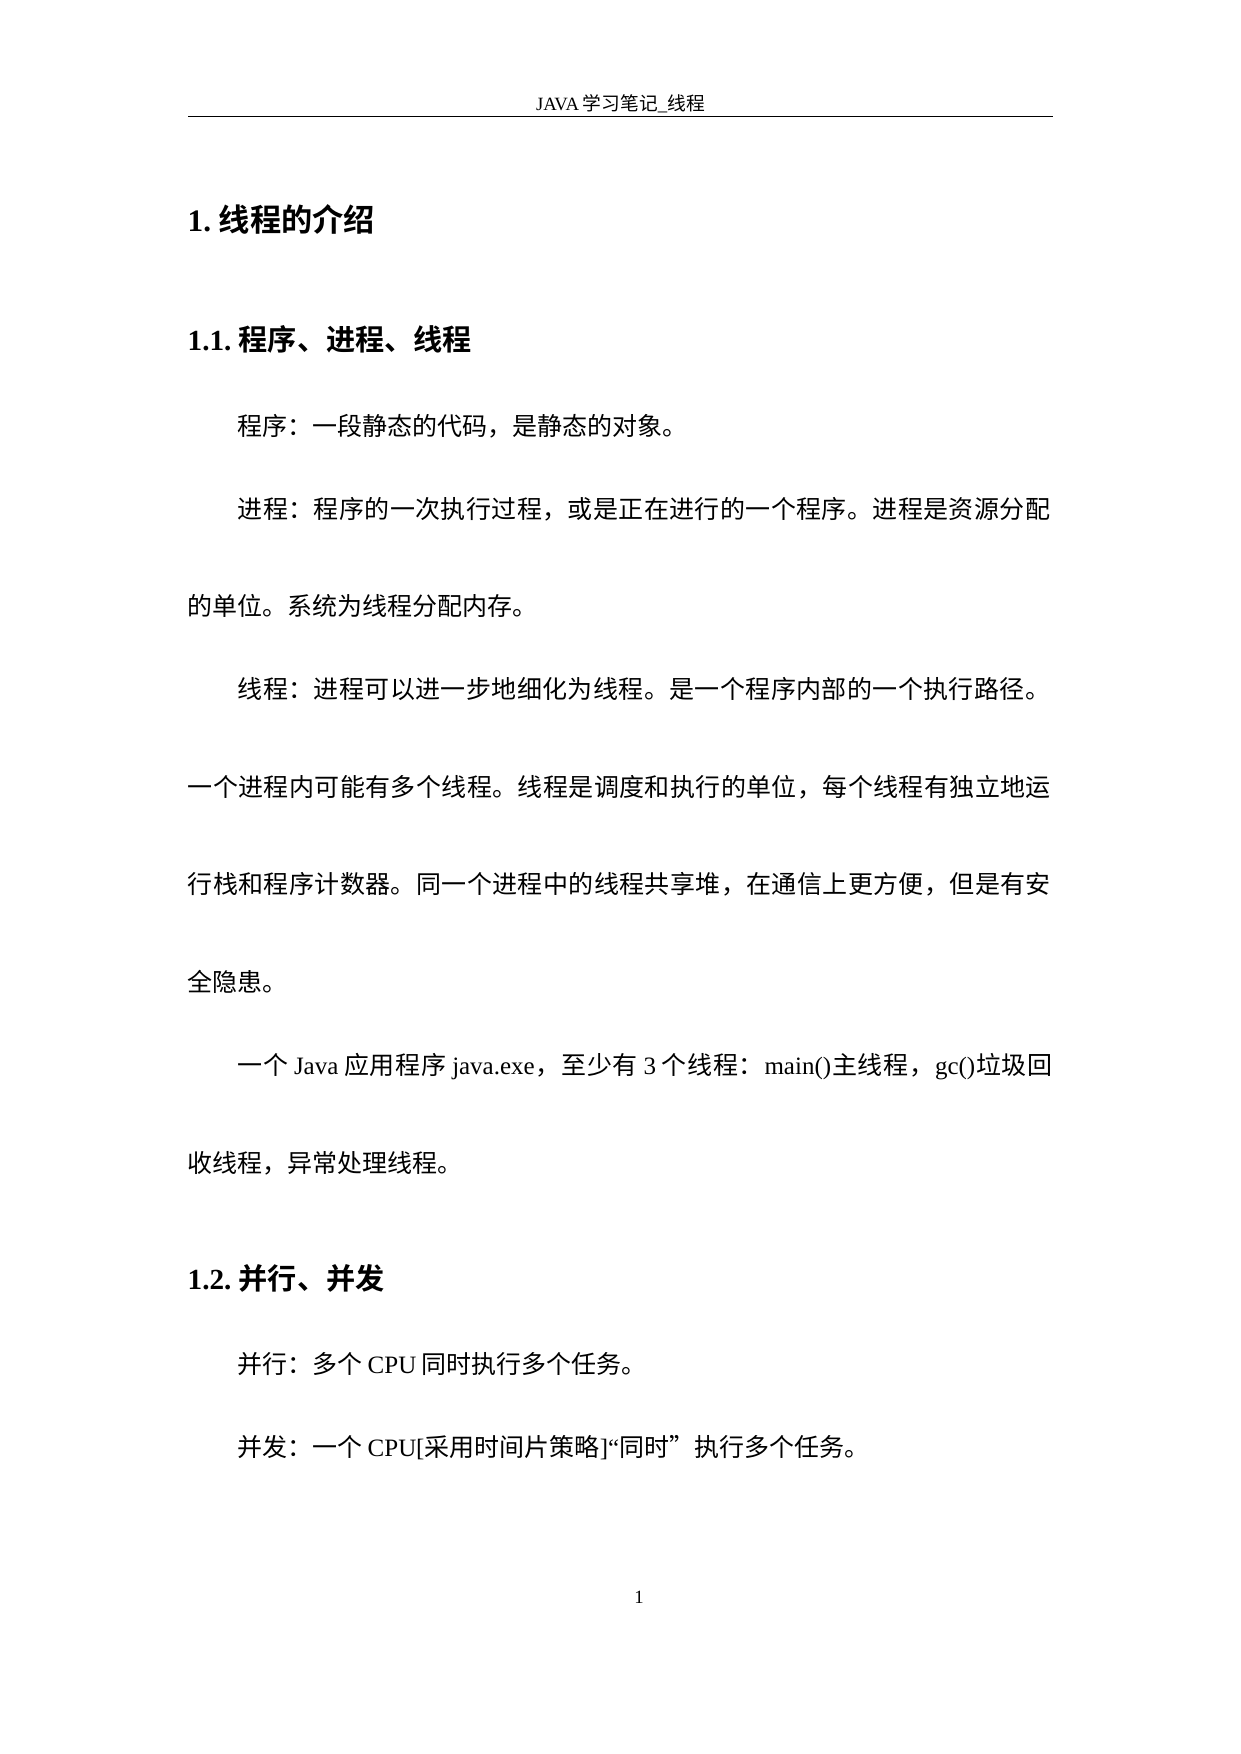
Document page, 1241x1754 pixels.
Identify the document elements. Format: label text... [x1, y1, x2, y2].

text 程序：一段静态的代码，是静态的对象。 [187, 392, 1053, 457]
text 线程：进程可以进一步地细化为线程。是一个程序内部的一个执行路径。一个进程内可能有多个线程。线程是调度和执行的单位，每个线程有独立地运行栈和程序计数器。同一个进程中的线程共享堆，在通信上更方便，但是有安全隐患。 [187, 656, 1053, 1013]
text 并行：多个CPU同时执行多个任务。 [187, 1330, 1053, 1395]
text 进程：程序的一次执行过程，或是正在进行的一个程序。进程是资源分配的单位。系统为线程分配内存。 [187, 475, 1053, 637]
subtitle 并行、并发 [187, 1244, 1053, 1309]
text 一个Java应用程序java.exe，至少有3个线程：main()主线程，gc()垃圾回收线程，异常处理线程。 [187, 1031, 1053, 1194]
text 并发：一个CPU[采用时间片策略]“同时”执行多个任务。 [187, 1413, 1053, 1478]
subtitle 线程的介绍 [187, 186, 1053, 251]
subtitle 程序、进程、线程 [187, 306, 1053, 371]
